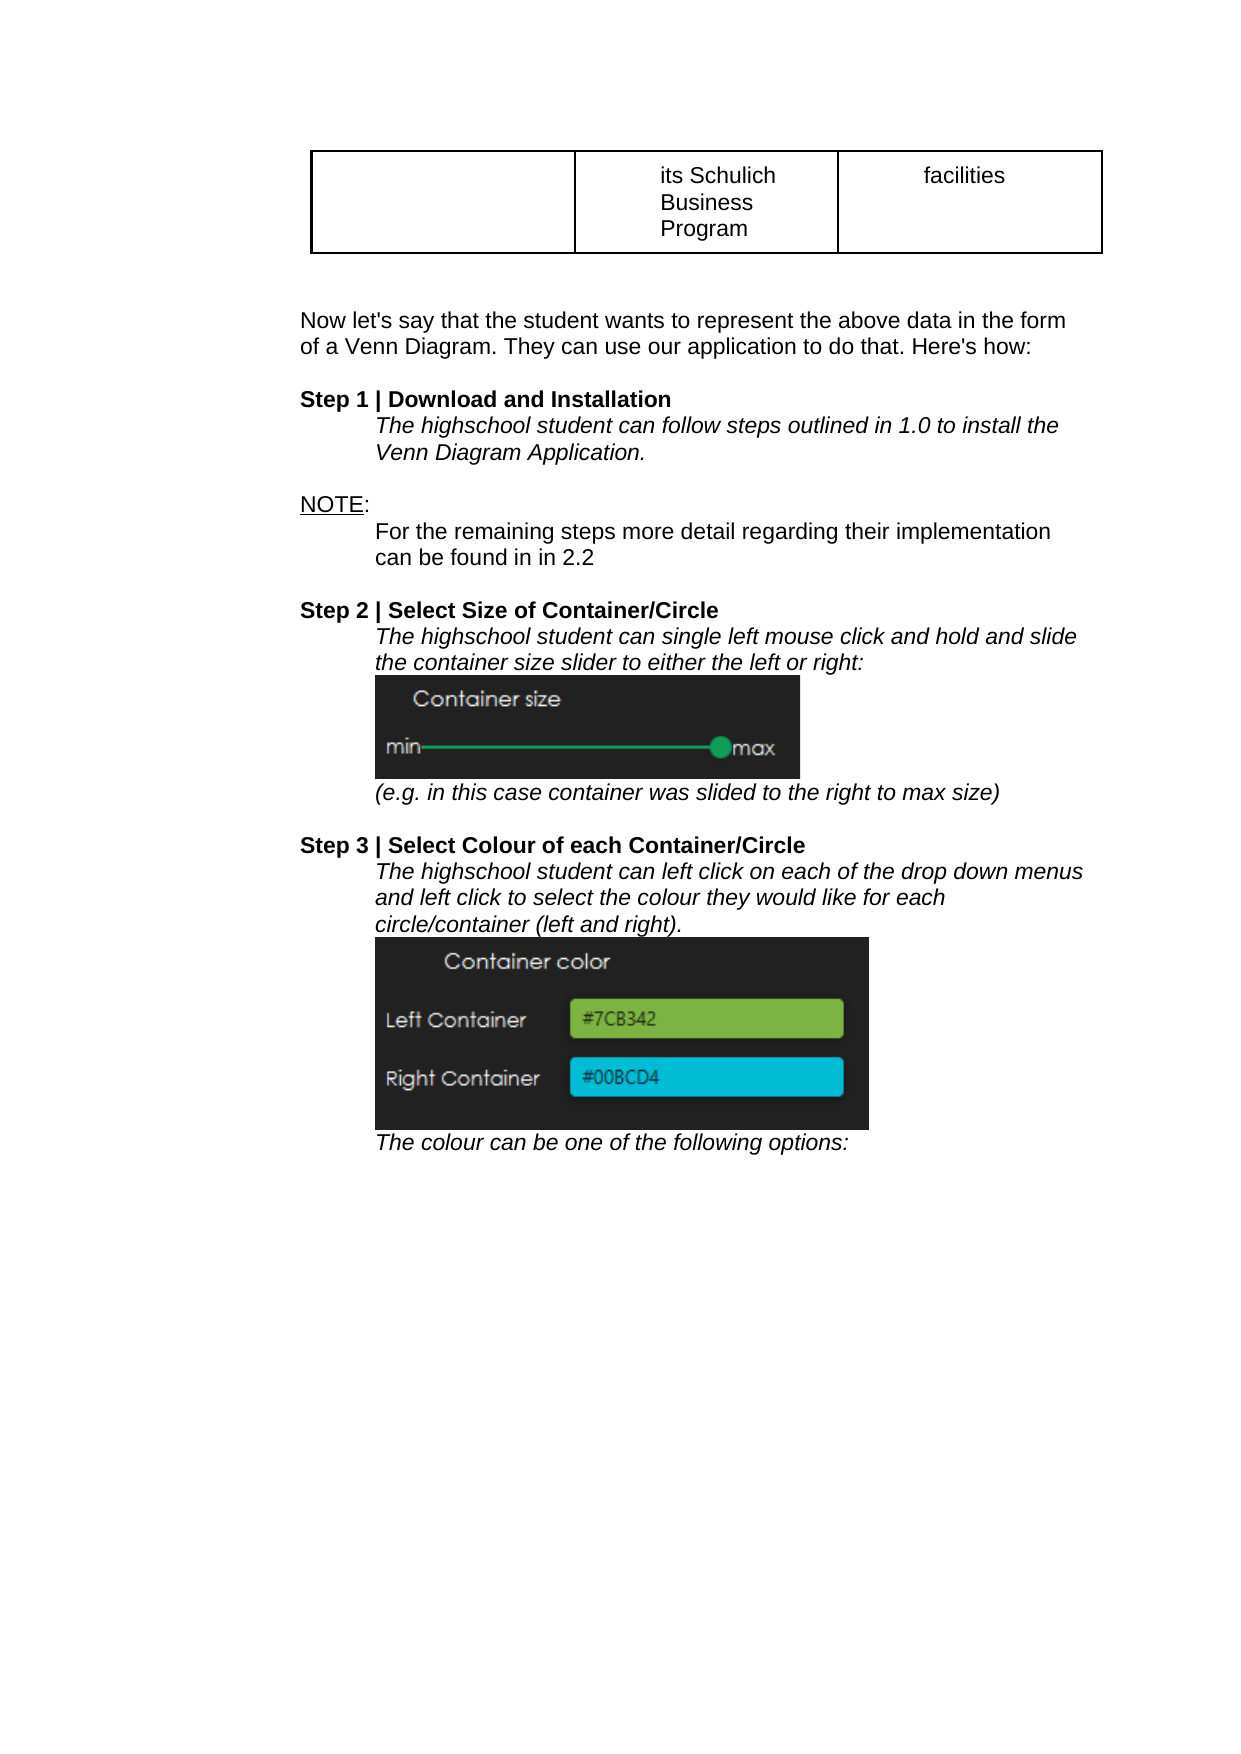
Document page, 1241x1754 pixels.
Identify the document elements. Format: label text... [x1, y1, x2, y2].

picture [375, 675, 800, 779]
text The colour can be one of the following options: [375, 1129, 1090, 1156]
text The highschool student can single left mouse click and hold and slide the container size slider to either the left or right: [375, 623, 1090, 676]
text Step 3 | Select Colour of each Container/Circle [300, 832, 1090, 858]
text Now let's say that the student wants to represent the above data in the form of a Venn Diagram. They can use our application to do that. Here's how: [300, 307, 1090, 359]
text Step 1 | Download and Installation [300, 386, 1090, 412]
picture [375, 937, 869, 1130]
text NOTE: [300, 491, 1090, 518]
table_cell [313, 152, 574, 252]
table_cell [839, 152, 1101, 252]
text For the remaining steps more detail regarding their implementation can be found in in 2.2 [375, 518, 1090, 570]
text The highschool student can follow steps outlined in 1.0 to install the Venn Diagram Application. [375, 412, 1090, 465]
text Step 2 | Select Size of Container/Circle [300, 597, 1090, 623]
text (e.g. in this case container was slided to the right to max size) [375, 779, 1090, 805]
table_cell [576, 152, 837, 252]
